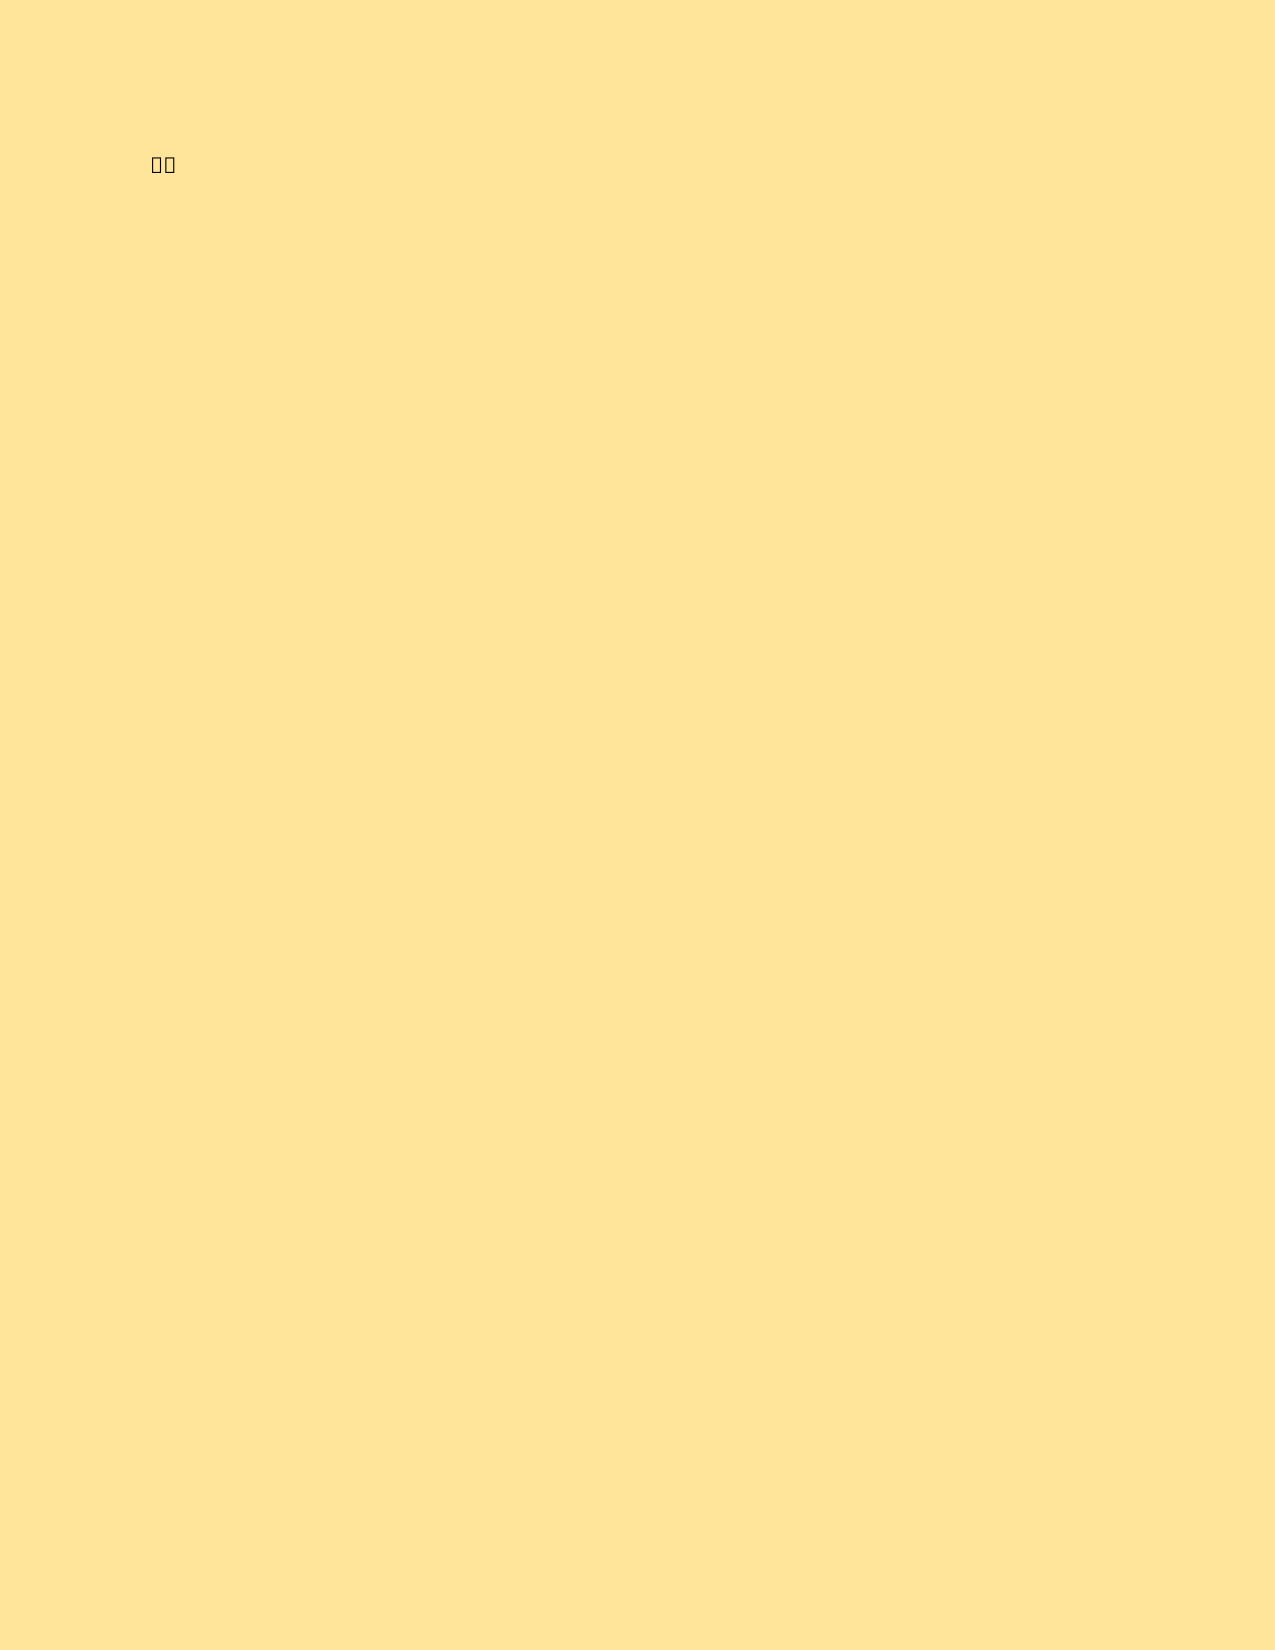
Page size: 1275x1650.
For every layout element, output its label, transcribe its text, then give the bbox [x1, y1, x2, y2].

text .🇮🇮 [150, 150, 1125, 180]
